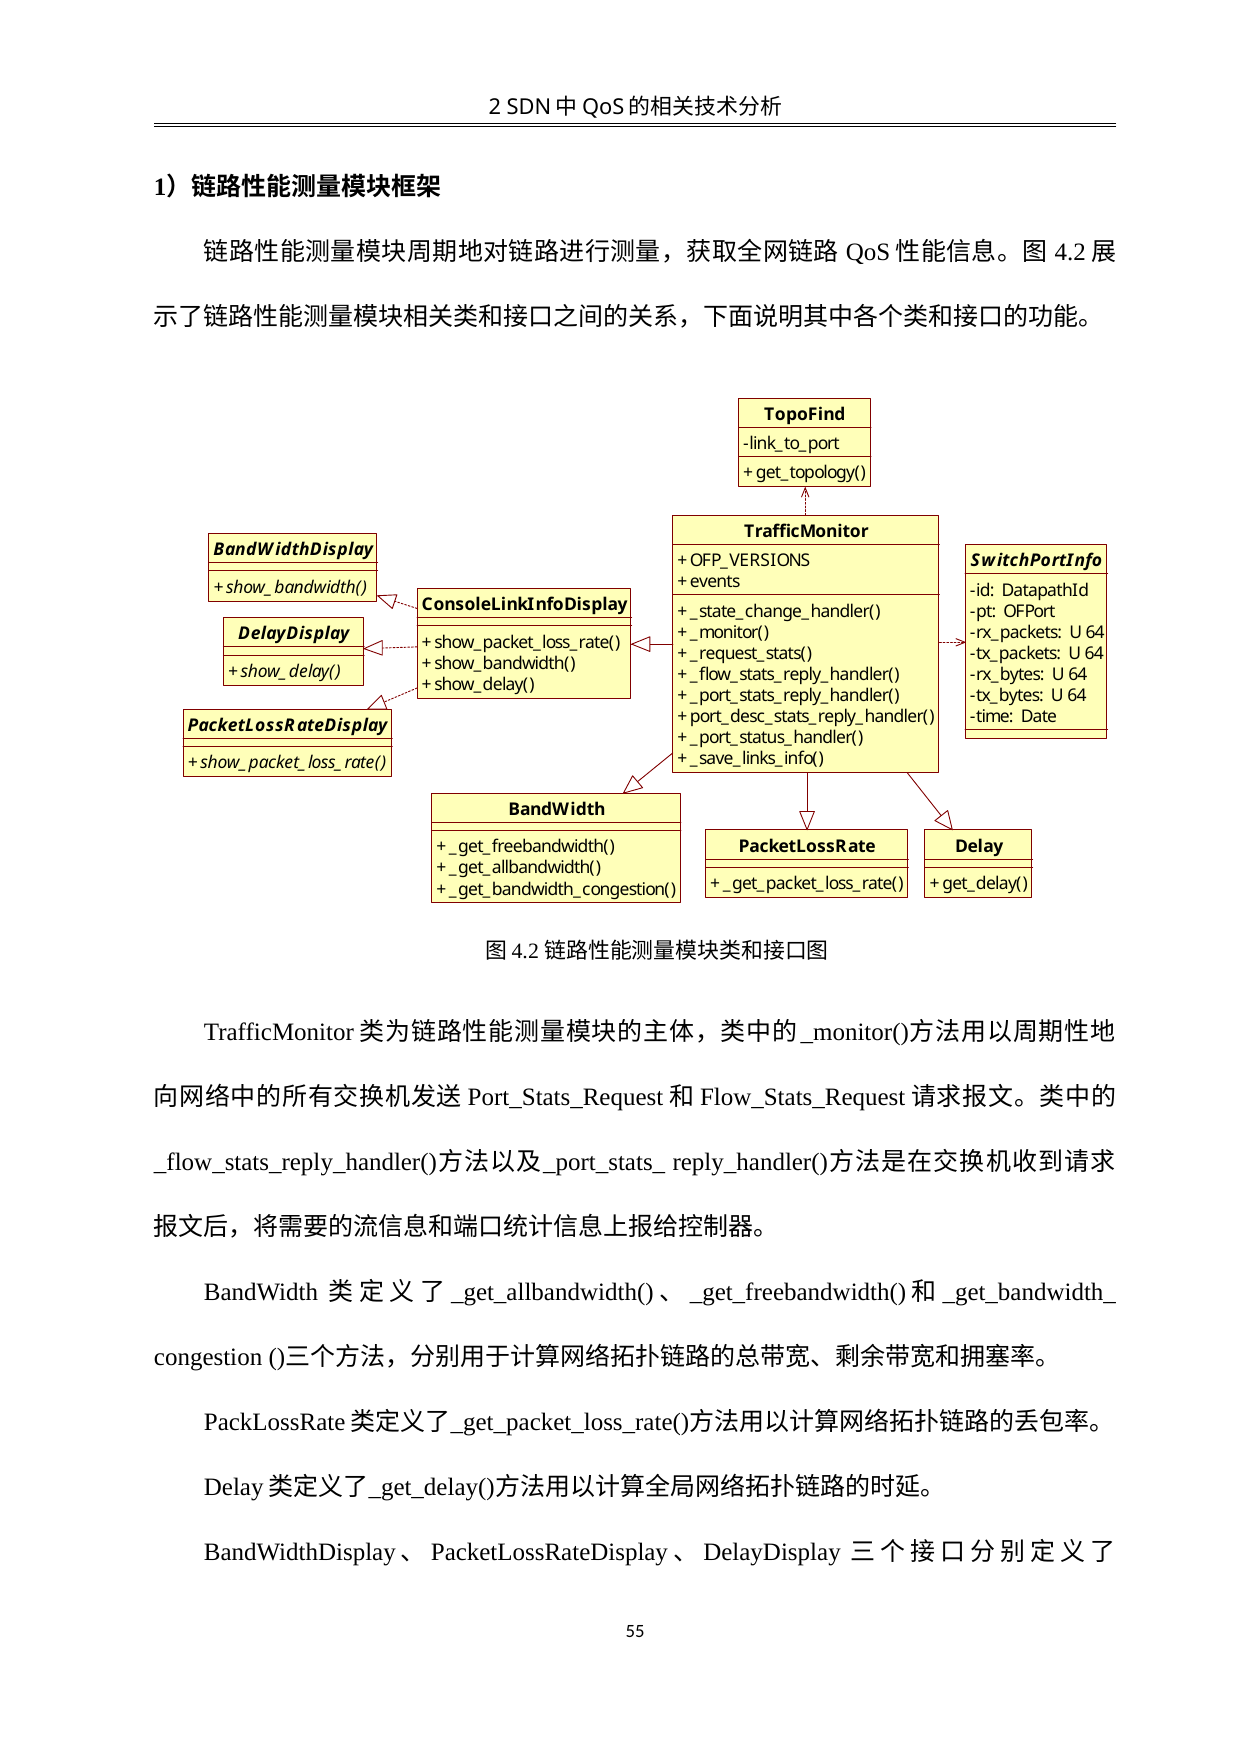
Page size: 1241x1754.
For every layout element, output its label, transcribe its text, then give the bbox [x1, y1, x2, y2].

text TrafficMonitor类为链路性能测量模块的主体，类中的_monitor()方法用以周期性地向网络中的所有交换机发送Port_Stats_Request和Flow_Stats_Request请求报文。类中的_flow_stats_reply_handler()方法以及_port_stats_ reply_handler()方法是在交换机收到请求报文后，将需要的流信息和端口统计信息上报给控制器。 [154, 997, 1116, 1257]
text Delay类定义了_get_delay()方法用以计算全局网络拓扑链路的时延。 [154, 1452, 1116, 1517]
table_header [154, 380, 1116, 932]
text PackLossRate类定义了_get_packet_loss_rate()方法用以计算网络拓扑链路的丢包率。 [154, 1387, 1116, 1452]
table_cell 图4.2 链路性能测量模块类和接口图 [154, 933, 1116, 965]
text BandWidth类定义了_get_allbandwidth()、_get_freebandwidth()和_get_bandwidth_ congestion ()三个方法，分别用于计算网络拓扑链路的总带宽、剩余带宽和拥塞率。 [154, 1257, 1116, 1387]
text 链路性能测量模块周期地对链路进行测量，获取全网链路QoS性能信息。图 4.2展示了链路性能测量模块相关类和接口之间的关系，下面说明其中各个类和接口的功能。 [154, 217, 1116, 347]
text 1）链路性能测量模块框架 [154, 152, 1116, 217]
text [154, 1517, 1116, 1582]
